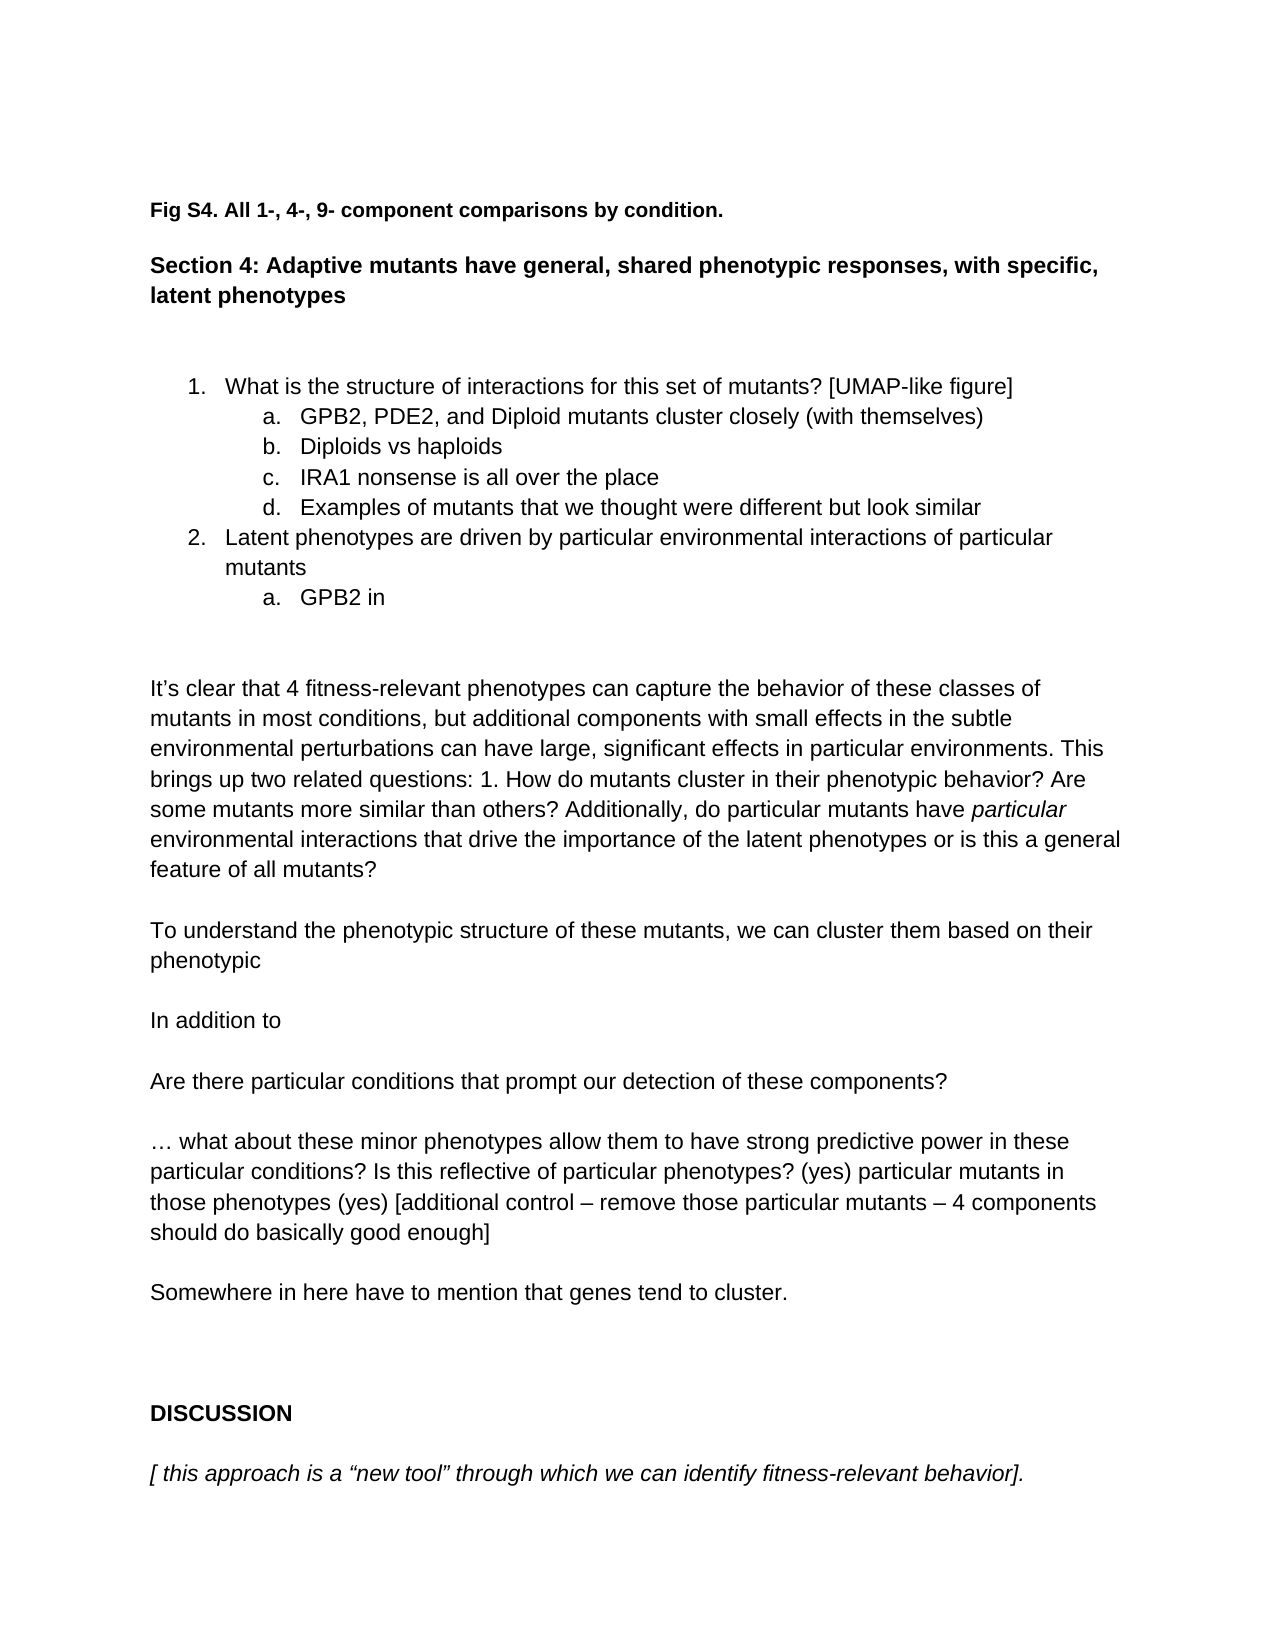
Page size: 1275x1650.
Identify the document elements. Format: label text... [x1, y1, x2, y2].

text Section 4: Adaptive mutants have general, shared phenotypic responses, with specific, latent phenotypes [150, 252, 1125, 309]
list Latent phenotypes are driven by particular environmental interactions of particular mutants [187, 524, 1125, 581]
list GPB2, PDE2, and Diploid mutants cluster closely (with themselves) [262, 403, 1125, 429]
text It’s clear that 4 fitness-relevant phenotypes can capture the behavior of these classes of mutants in most conditions, but additional components with small effects in the subtle environmental perturbations can have large, significant effects in particular environments. This brings up two related questions: 1. How do mutants cluster in their phenotypic behavior? Are some mutants more similar than others? Additionally, do particular mutants have particular environmental interactions that drive the importance of the latent phenotypes or is this a general feature of all mutants? [150, 675, 1125, 883]
list What is the structure of interactions for this set of mutants? [UMAP-like figure] [187, 373, 1125, 399]
list GPB2 in [262, 584, 1125, 611]
text Somewhere in here have to mention that genes tend to cluster. [150, 1279, 1125, 1306]
text Are there particular conditions that prompt our detection of these components? [150, 1068, 1125, 1094]
text To understand the phenotypic structure of these mutants, we can cluster them based on their phenotypic [150, 917, 1125, 973]
list Diploids vs haploids [262, 433, 1125, 460]
text … what about these minor phenotypes allow them to have strong predictive power in these particular conditions? Is this reflective of particular phenotypes? (yes) particular mutants in those phenotypes (yes) [additional control – remove those particular mutants – 4 components should do basically good enough] [150, 1128, 1125, 1245]
list Examples of mutants that we thought were different but look similar [262, 494, 1125, 520]
list IRA1 nonsense is all over the place [262, 463, 1125, 490]
text Fig S4. All 1-, 4-, 9- component comparisons by condition. [150, 198, 1125, 222]
text DISCUSSION [150, 1400, 1125, 1426]
text In addition to [150, 1007, 1125, 1034]
text [ this approach is a “new tool” through which we can identify fitness-relevant behavior]. [150, 1460, 1125, 1487]
